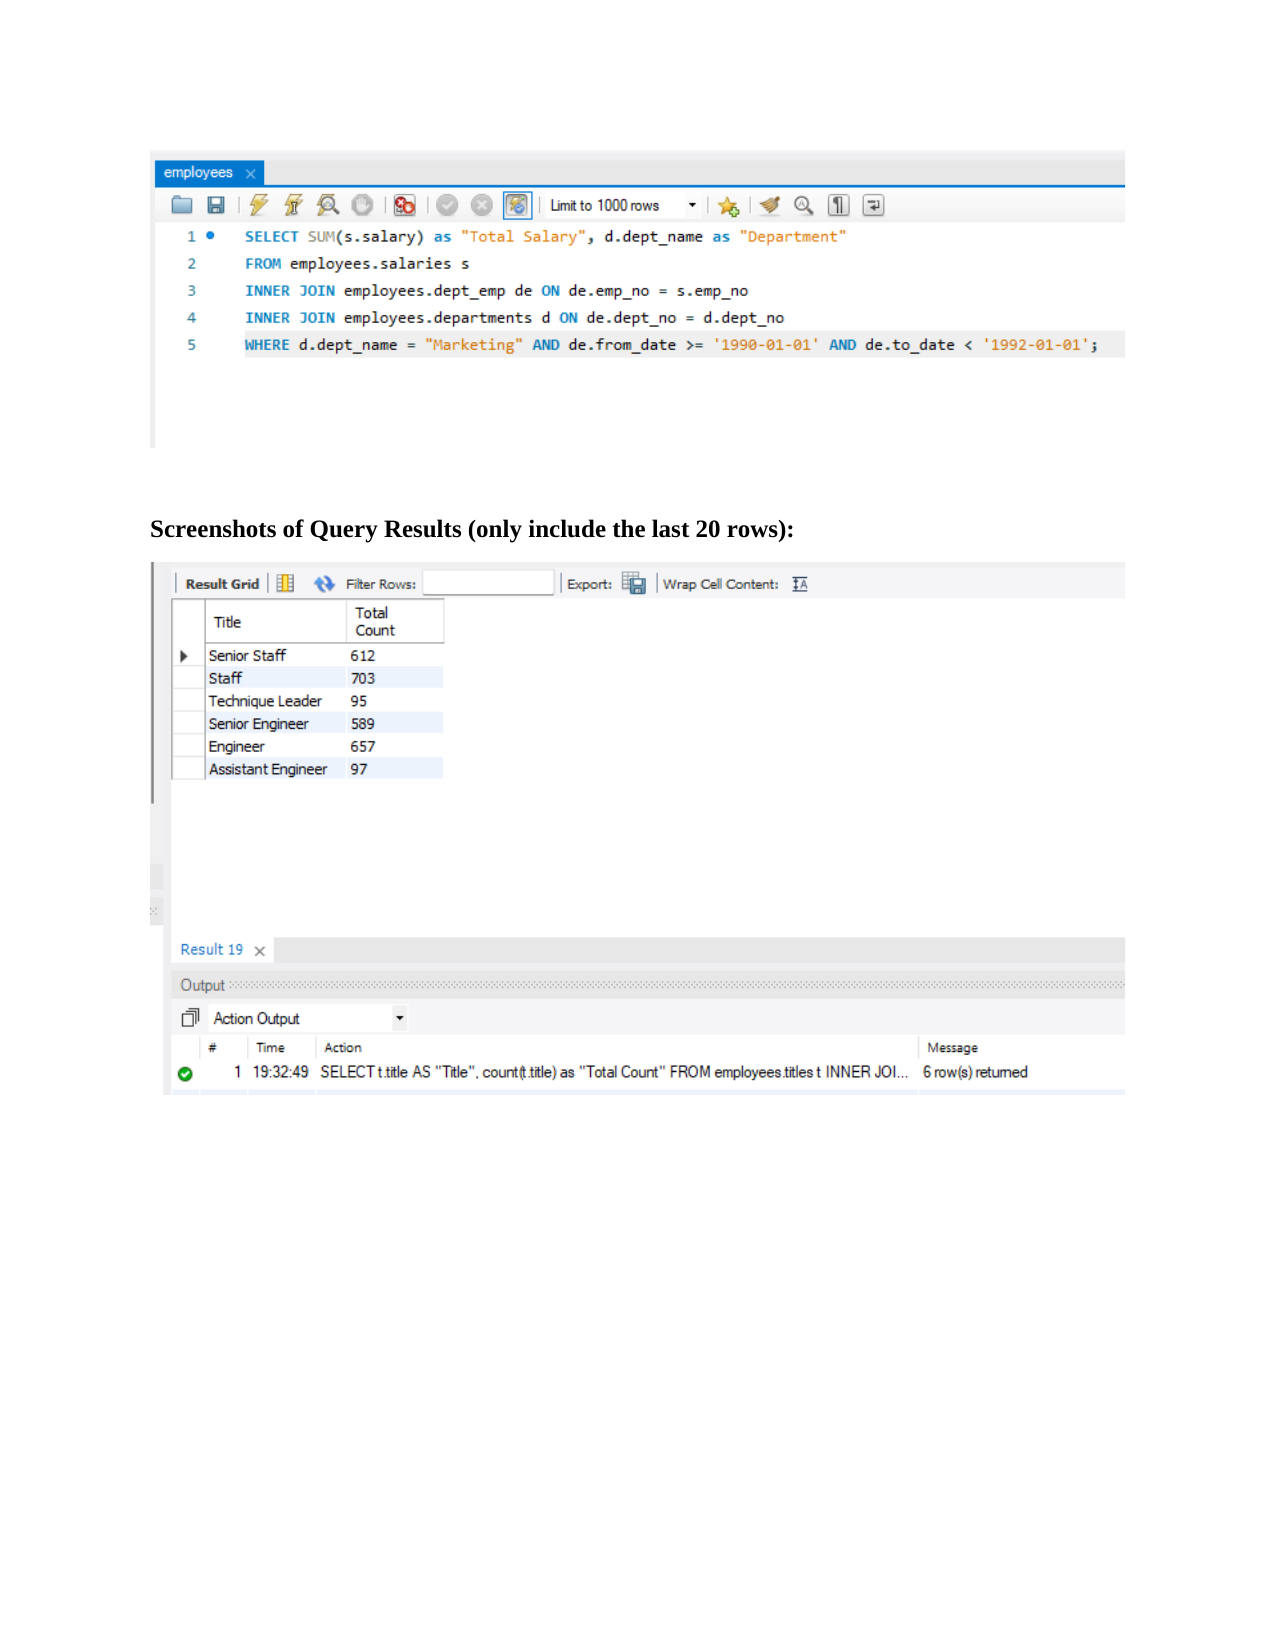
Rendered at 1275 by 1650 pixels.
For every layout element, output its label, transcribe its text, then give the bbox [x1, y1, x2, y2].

picture [150, 150, 1125, 448]
text Screenshots of Query Results (only include the last 20 rows): [150, 514, 1125, 543]
picture [150, 562, 1125, 1095]
